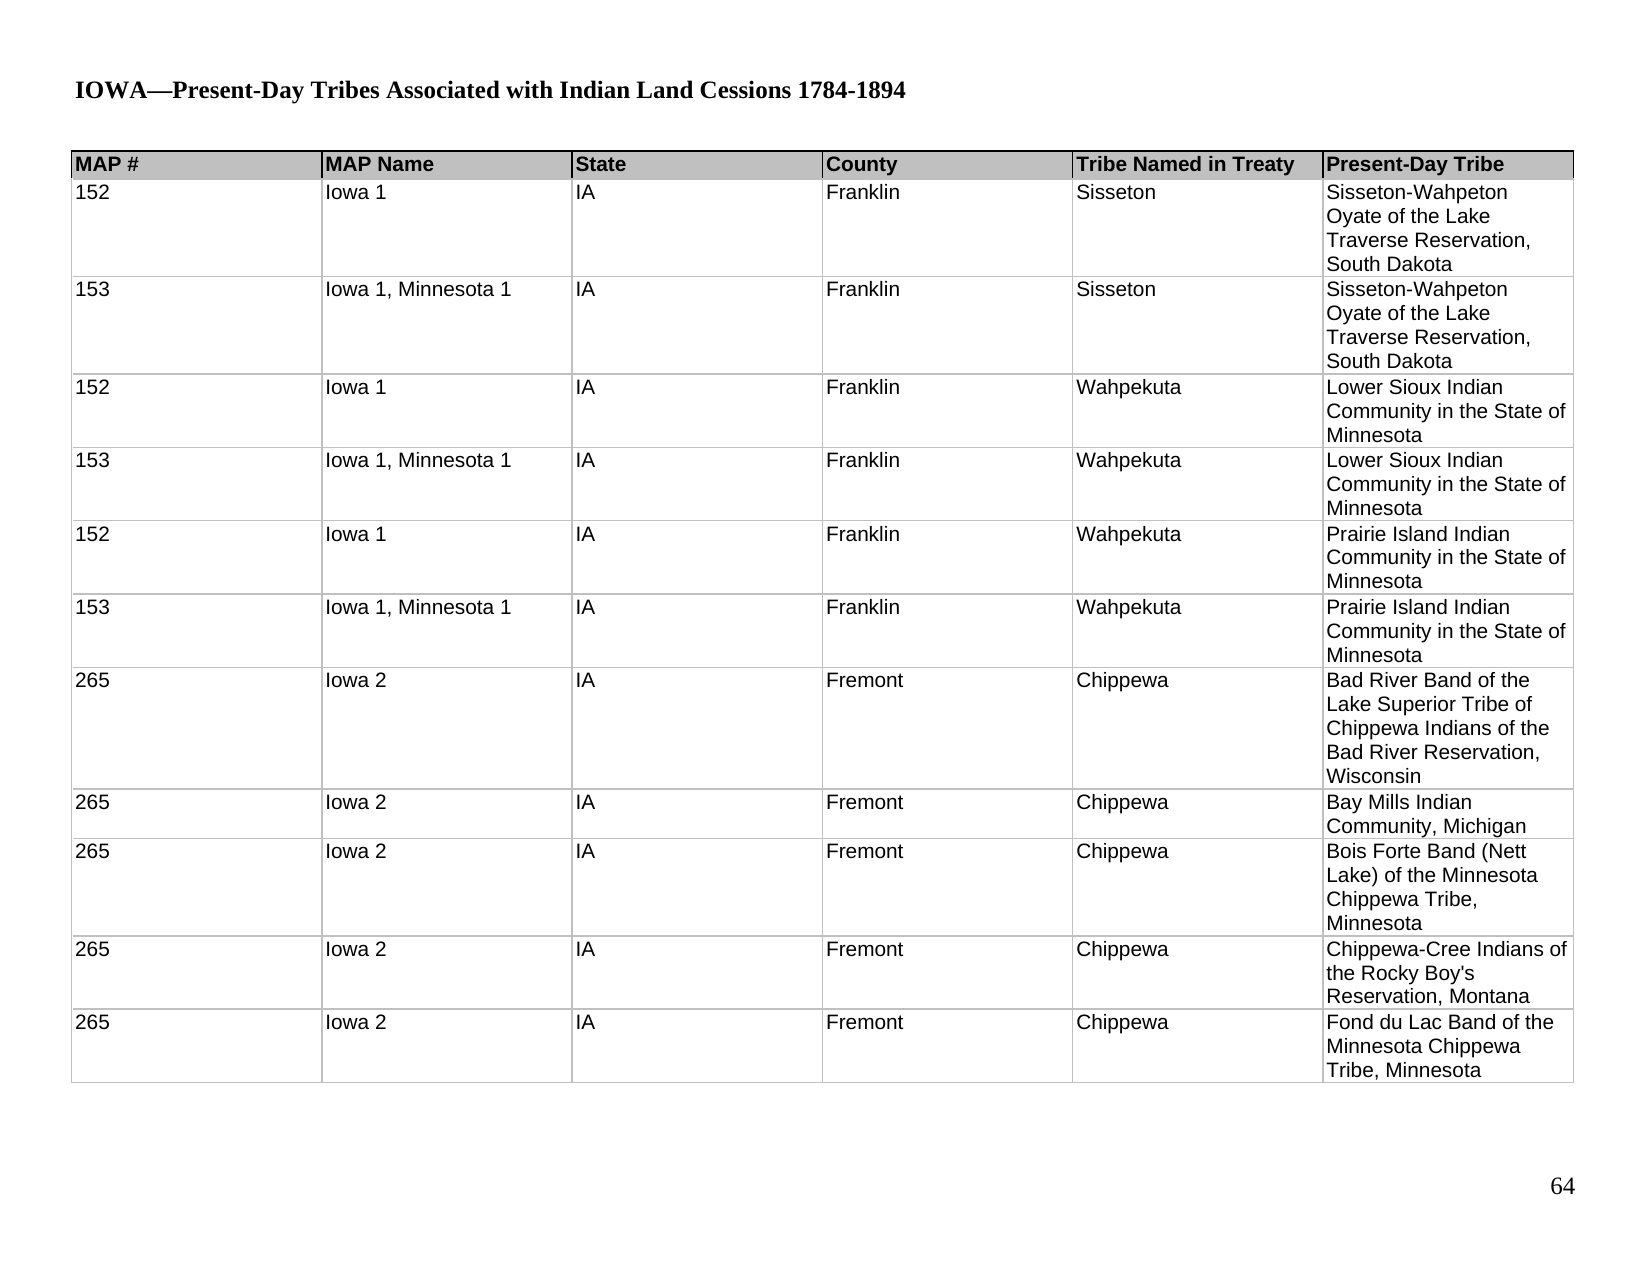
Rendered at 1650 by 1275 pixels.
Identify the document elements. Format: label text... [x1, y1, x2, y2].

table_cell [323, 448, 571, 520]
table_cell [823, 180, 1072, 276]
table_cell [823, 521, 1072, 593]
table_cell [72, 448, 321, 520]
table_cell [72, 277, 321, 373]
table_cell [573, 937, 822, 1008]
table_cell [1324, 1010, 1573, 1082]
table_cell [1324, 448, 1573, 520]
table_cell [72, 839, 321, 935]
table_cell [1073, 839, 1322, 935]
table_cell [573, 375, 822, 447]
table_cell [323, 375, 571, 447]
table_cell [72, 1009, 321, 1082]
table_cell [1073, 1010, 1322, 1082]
table_header MAP Name [323, 152, 571, 178]
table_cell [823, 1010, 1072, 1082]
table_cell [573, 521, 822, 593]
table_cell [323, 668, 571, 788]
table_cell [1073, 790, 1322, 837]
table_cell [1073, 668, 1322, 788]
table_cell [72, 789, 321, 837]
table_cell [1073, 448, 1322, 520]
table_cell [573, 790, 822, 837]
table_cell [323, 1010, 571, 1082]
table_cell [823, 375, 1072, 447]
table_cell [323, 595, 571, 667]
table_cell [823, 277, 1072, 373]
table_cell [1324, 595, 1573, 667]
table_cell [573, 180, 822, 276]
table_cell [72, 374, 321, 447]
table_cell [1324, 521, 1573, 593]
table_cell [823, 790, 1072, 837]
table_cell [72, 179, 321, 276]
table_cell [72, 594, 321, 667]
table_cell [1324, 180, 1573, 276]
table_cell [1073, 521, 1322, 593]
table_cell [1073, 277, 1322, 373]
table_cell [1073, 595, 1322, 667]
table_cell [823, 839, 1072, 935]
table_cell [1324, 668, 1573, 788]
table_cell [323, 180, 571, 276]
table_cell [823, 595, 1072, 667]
table_header Tribe Named in Treaty [1073, 152, 1322, 178]
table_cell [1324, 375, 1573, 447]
table_header State [573, 152, 822, 178]
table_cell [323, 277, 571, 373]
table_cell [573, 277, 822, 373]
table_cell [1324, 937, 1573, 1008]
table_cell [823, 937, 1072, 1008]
table_header Present-Day Tribe [1324, 152, 1573, 178]
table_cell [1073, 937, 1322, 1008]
table_header County [823, 152, 1072, 178]
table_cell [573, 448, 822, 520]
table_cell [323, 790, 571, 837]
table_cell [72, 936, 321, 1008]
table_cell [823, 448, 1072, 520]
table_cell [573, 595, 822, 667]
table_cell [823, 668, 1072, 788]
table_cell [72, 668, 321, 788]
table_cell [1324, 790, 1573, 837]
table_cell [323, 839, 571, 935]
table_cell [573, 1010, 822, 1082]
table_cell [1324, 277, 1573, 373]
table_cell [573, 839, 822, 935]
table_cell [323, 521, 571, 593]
table_header MAP # [72, 152, 321, 178]
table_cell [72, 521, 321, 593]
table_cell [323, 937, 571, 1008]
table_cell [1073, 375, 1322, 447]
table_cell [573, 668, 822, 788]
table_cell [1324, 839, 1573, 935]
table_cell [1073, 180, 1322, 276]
